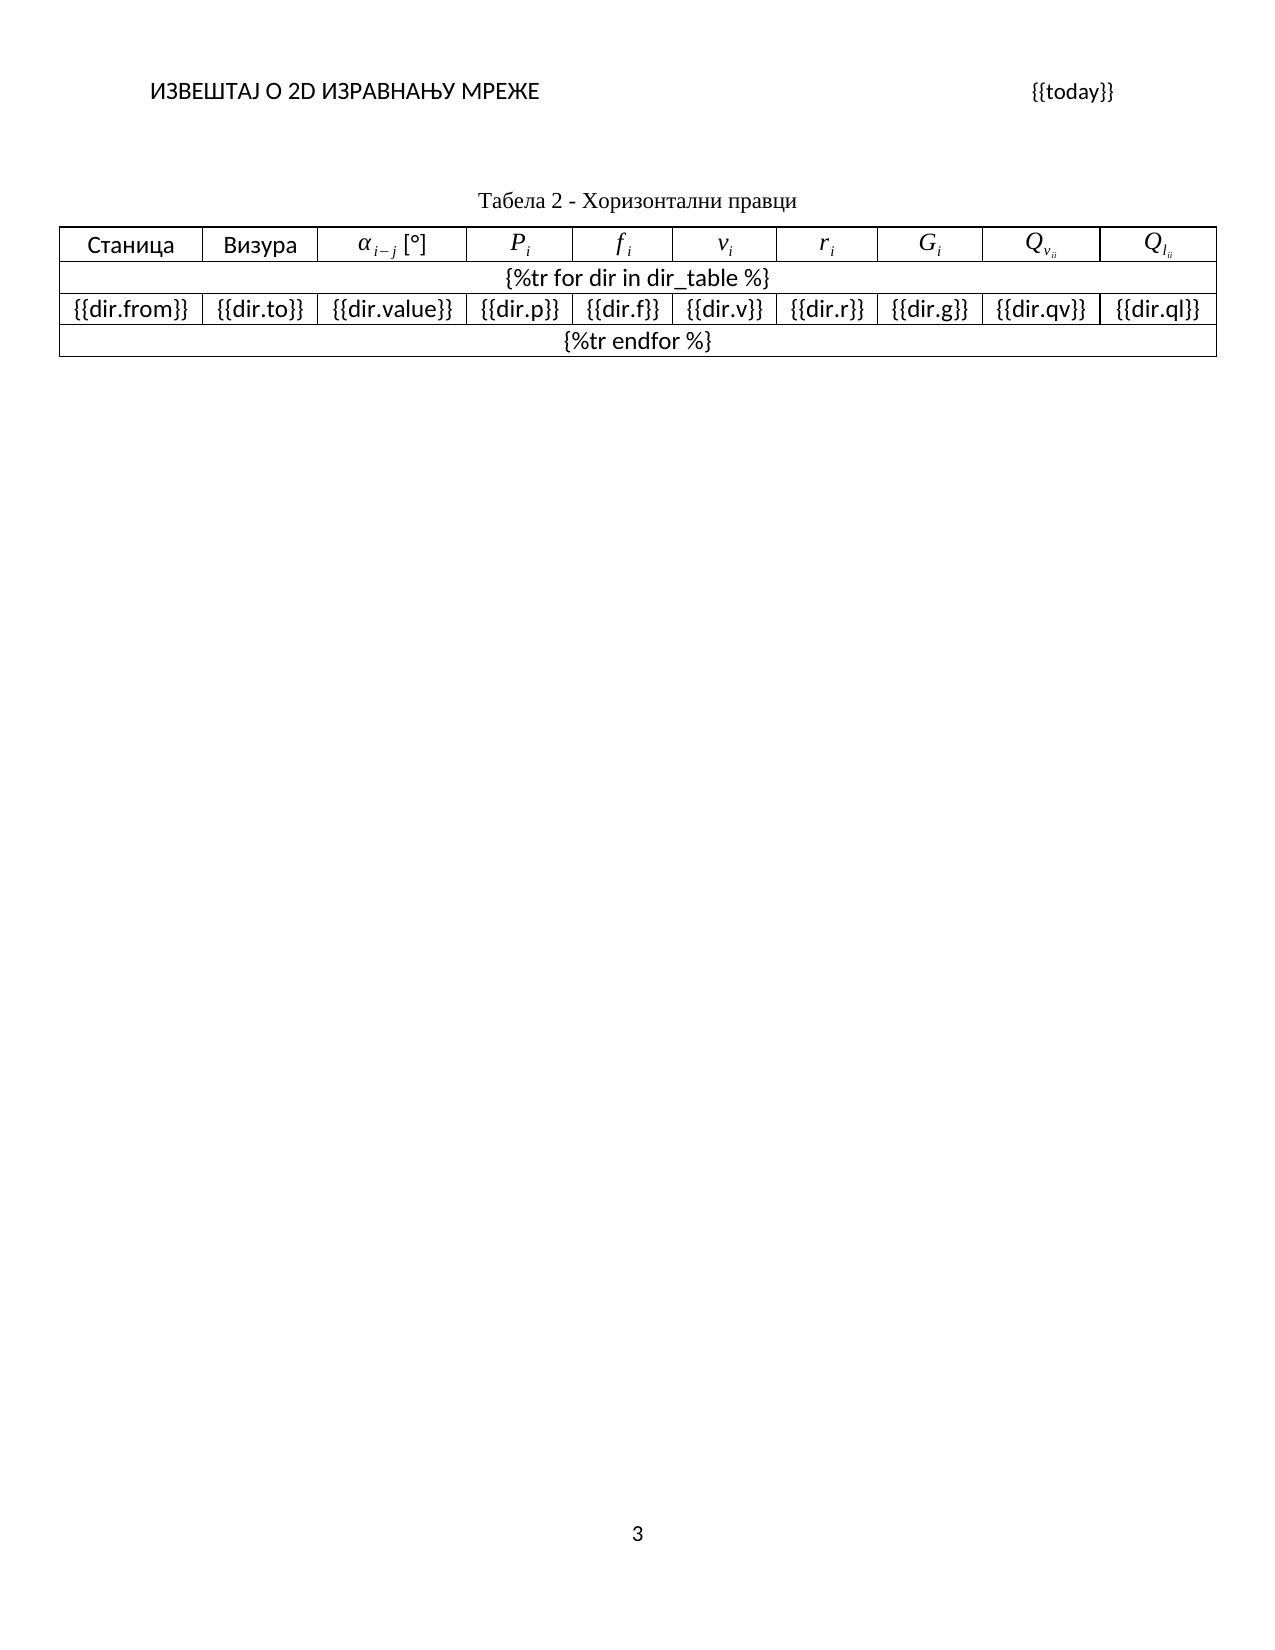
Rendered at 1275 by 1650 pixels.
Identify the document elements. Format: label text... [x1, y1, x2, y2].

table_cell {{dir.qv}} [983, 294, 1099, 324]
table_cell {{dir.f}} [573, 294, 672, 324]
table_header Визура [203, 228, 317, 261]
table_header [1101, 228, 1216, 261]
table_header Станица [60, 228, 202, 261]
table_cell {{dir.v}} [673, 294, 776, 324]
table_cell {{dir.p}} [467, 294, 572, 324]
table_cell {{dir.ql}} [1101, 294, 1216, 324]
table_header [673, 228, 776, 261]
table_header [573, 228, 672, 261]
table_cell {{dir.g}} [878, 294, 982, 324]
text Табела 2 - Хоризонтални правци [150, 187, 1125, 214]
table_cell {{dir.from}} [60, 294, 202, 324]
table_cell {%tr for dir in dir_table %} [60, 262, 1216, 292]
table_cell {{dir.r}} [777, 294, 877, 324]
table_cell {{dir.to}} [203, 294, 317, 324]
table_header [467, 228, 572, 261]
table_header [°] [318, 228, 466, 261]
table_header [878, 228, 982, 261]
table_header [777, 228, 877, 261]
table_cell {%tr endfor %} [60, 325, 1216, 356]
table_cell {{dir.value}} [318, 294, 466, 324]
table_header [983, 228, 1099, 261]
